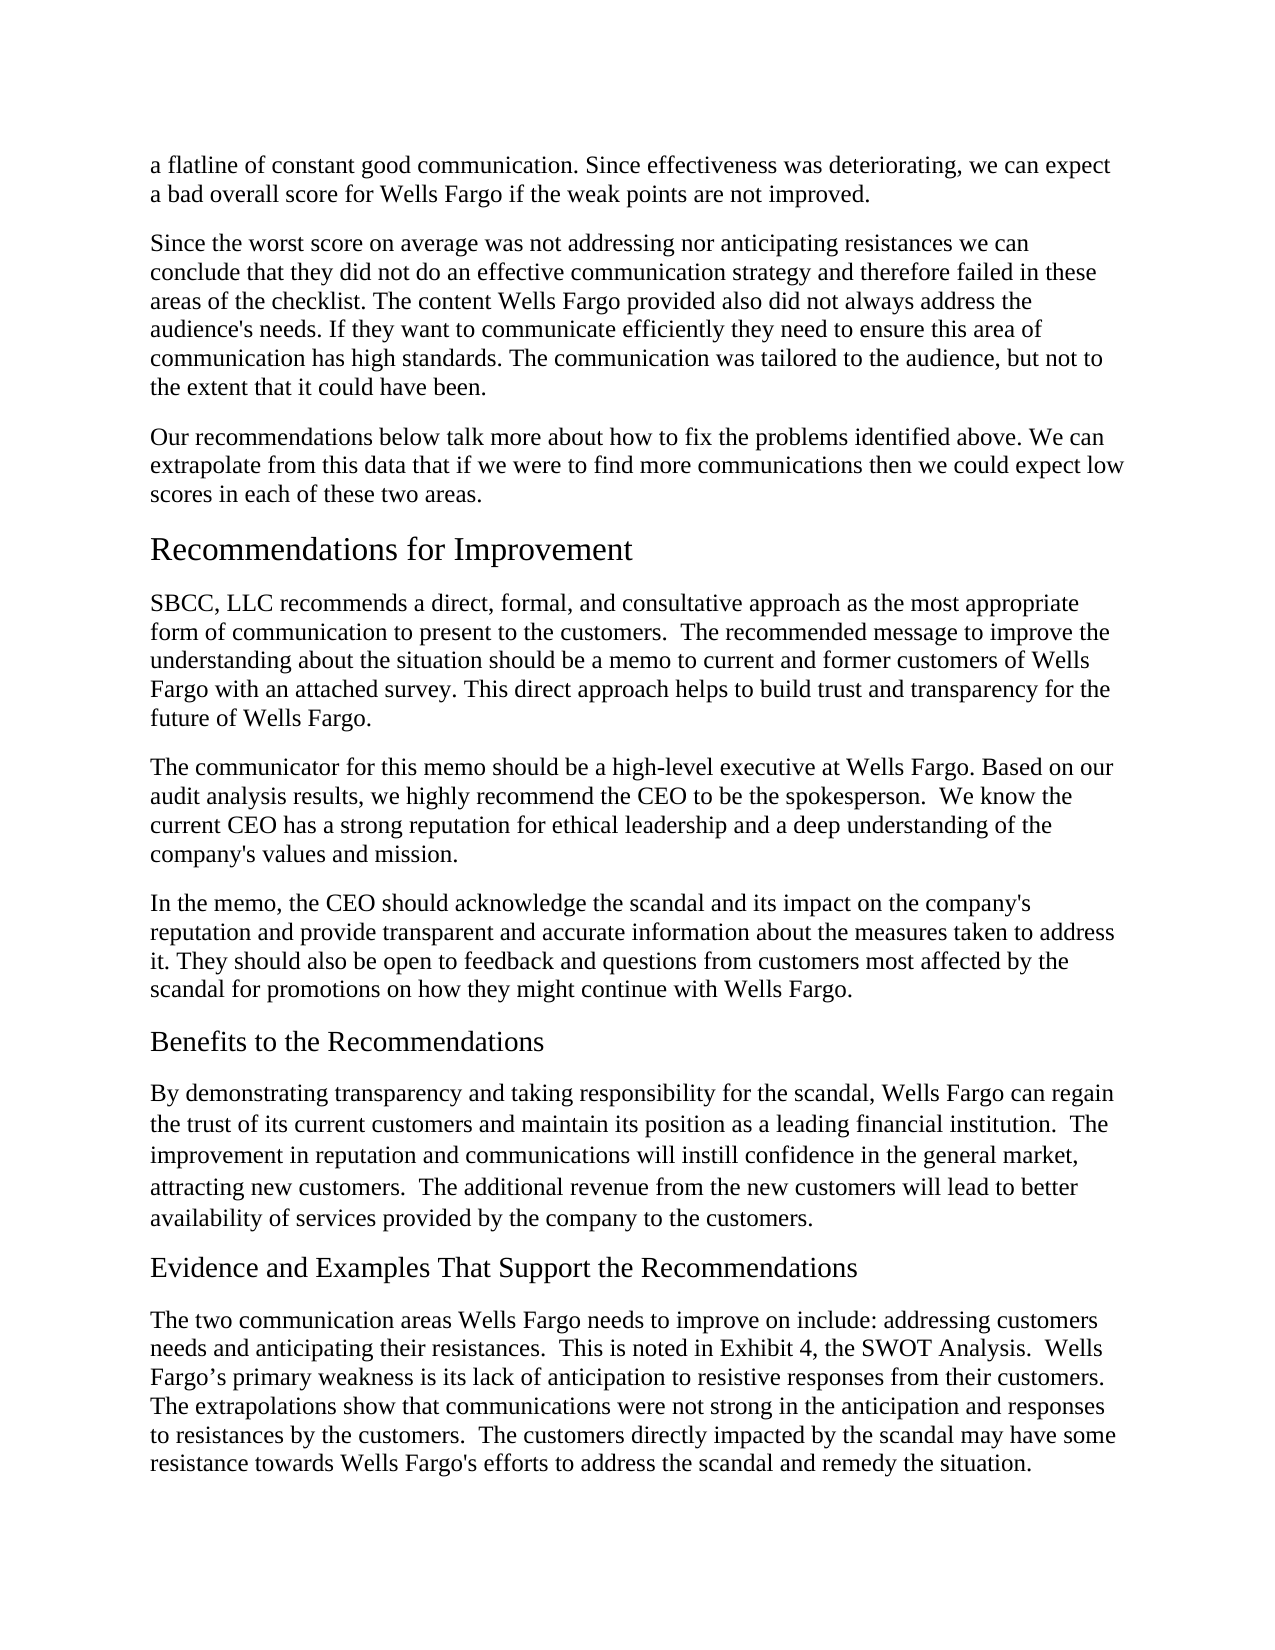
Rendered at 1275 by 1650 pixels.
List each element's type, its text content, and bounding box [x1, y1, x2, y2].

text Evidence and Examples That Support the Recommendations [150, 1250, 1125, 1284]
text The two communication areas Wells Fargo needs to improve on include: addressing customers needs and anticipating their resistances. This is noted in Exhibit 4, the SWOT Analysis. Wells Fargo’s primary weakness is its lack of anticipation to resistive responses from their customers. The extrapolations show that communications were not strong in the anticipation and responses to resistances by the customers. The customers directly impacted by the scandal may have some resistance towards Wells Fargo's efforts to address the scandal and remedy the situation. [150, 1305, 1125, 1477]
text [150, 150, 1125, 207]
text Our recommendations below talk more about how to fix the problems identified above. We can extrapolate from this data that if we were to find more communications then we could expect low scores in each of these two areas. [150, 422, 1125, 508]
text The communicator for this memo should be a high-level executive at Wells Fargo. Based on our audit analysis results, we highly recommend the CEO to be the spokesperson. We know the current CEO has a strong reputation for ethical leadership and a deep understanding of the company's values and mission. [150, 752, 1125, 867]
text Benefits to the Recommendations [150, 1024, 1125, 1058]
text SBCC, LLC recommends a direct, formal, and consultative approach as the most appropriate form of communication to present to the customers. The recommended message to improve the understanding about the situation should be a memo to current and former customers of Wells Fargo with an attached survey. This direct approach helps to build trust and transparency for the future of Wells Fargo. [150, 588, 1125, 732]
text Since the worst score on average was not addressing nor anticipating resistances we can conclude that they did not do an effective communication strategy and therefore failed in these areas of the checklist. The content Wells Fargo provided also did not always address the audience's needs. If they want to communicate efficiently they need to ensure this area of communication has high standards. The communication was tailored to the audience, but not to the extent that it could have been. [150, 228, 1125, 401]
text By demonstrating transparency and taking responsibility for the scandal, Wells Fargo can regain the trust of its current customers and maintain its position as a leading financial institution. The improvement in reputation and communications will instill confidence in the general market, attracting new customers. The additional revenue from the new customers will lead to better availability of services provided by the company to the customers. [150, 1078, 1125, 1231]
text In the memo, the CEO should acknowledge the scandal and its impact on the company's reputation and provide transparent and accurate information about the measures taken to address it. They should also be open to feedback and questions from customers most affected by the scandal for promotions on how they might continue with Wells Fargo. [150, 888, 1125, 1003]
subtitle Recommendations for Improvement [150, 529, 1125, 567]
